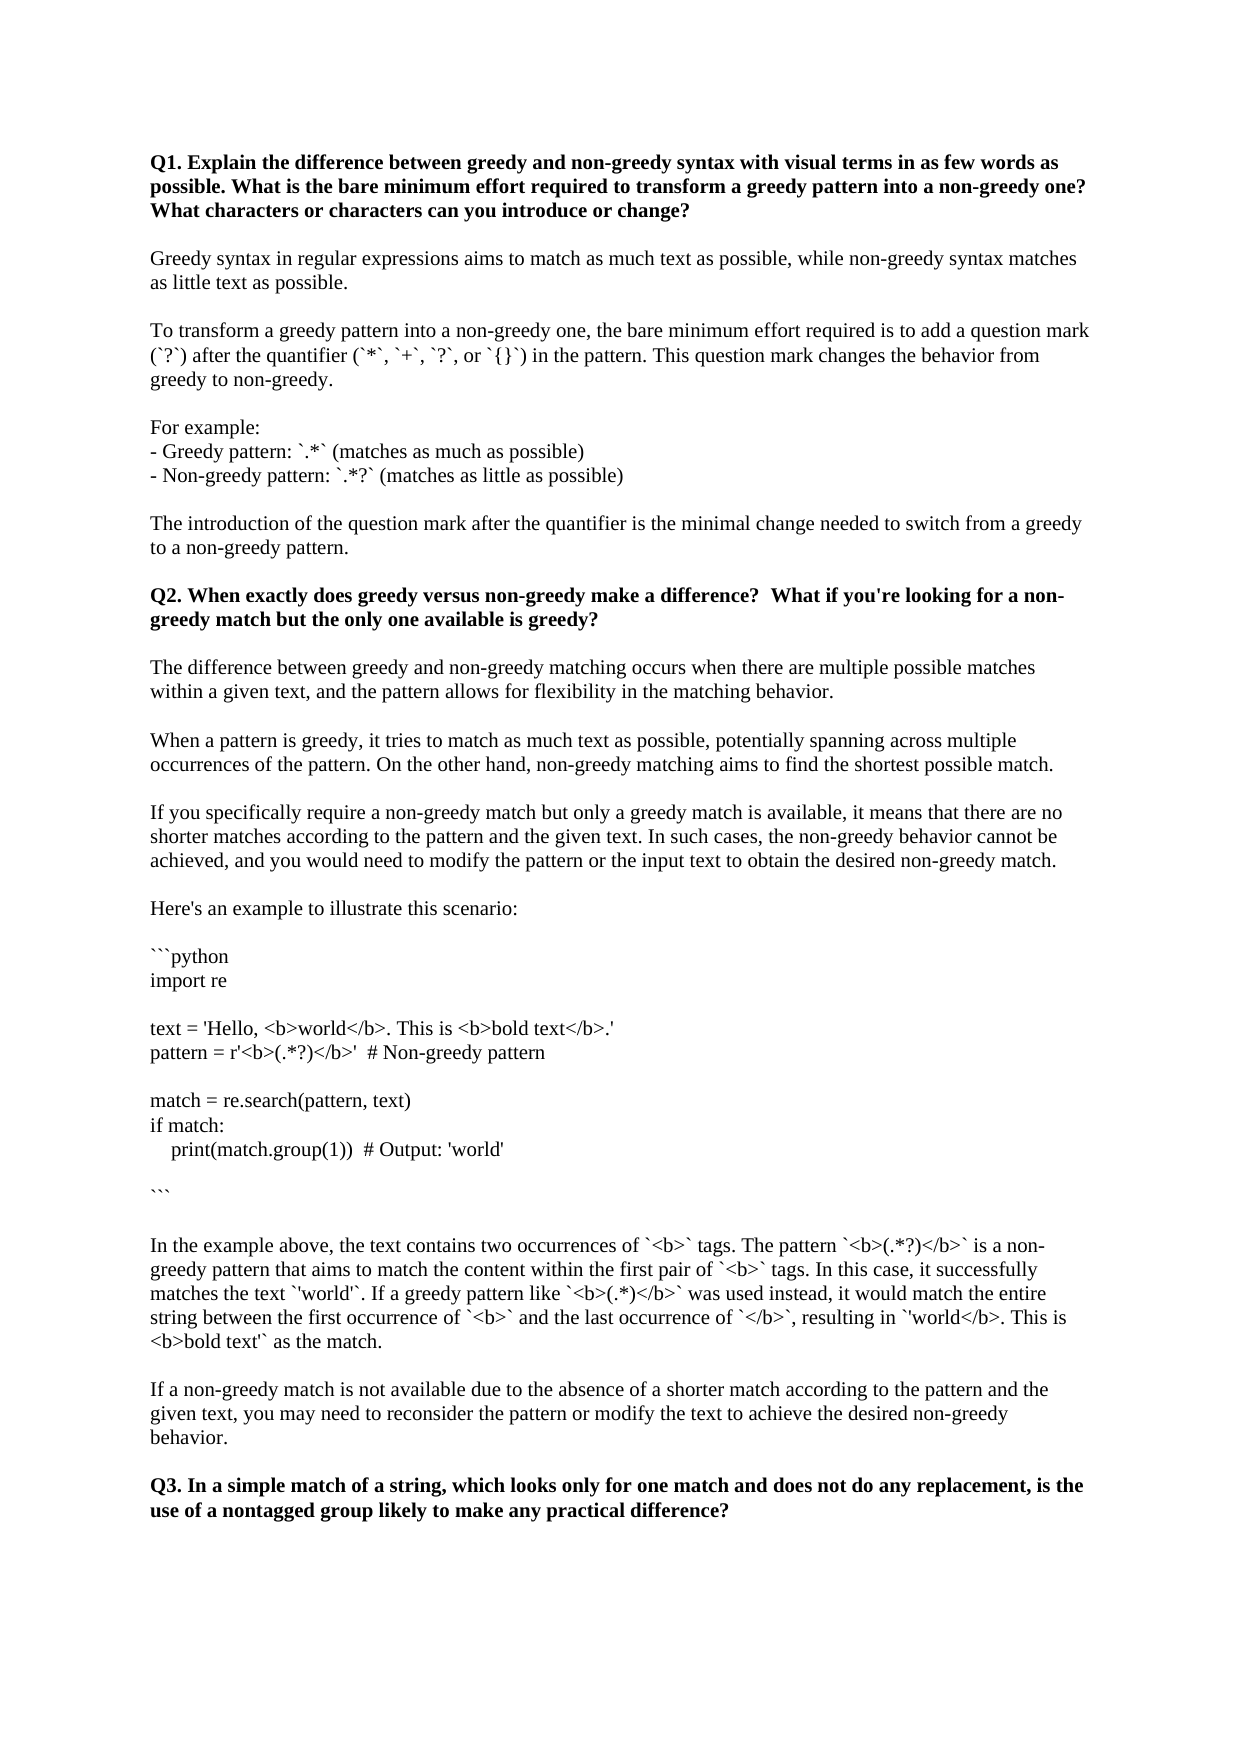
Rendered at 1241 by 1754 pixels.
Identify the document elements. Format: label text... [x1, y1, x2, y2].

text To transform a greedy pattern into a non-greedy one, the bare minimum effort required is to add a question mark (`?`) after the quantifier (`*`, `+`, `?`, or `{}`) in the pattern. This question mark changes the behavior from greedy to non-greedy. [150, 318, 1090, 391]
text - Non-greedy pattern: `.*?` (matches as little as possible) [150, 463, 1090, 487]
text In the example above, the text contains two occurrences of `<b>` tags. The pattern `<b>(.*?)</b>` is a non-greedy pattern that aims to match the content within the first pair of `<b>` tags. In this case, it successfully matches the text `'world'`. If a greedy pattern like `<b>(.*)</b>` was used instead, it would match the entire string between the first occurrence of `<b>` and the last occurrence of `</b>`, resulting in `'world</b>. This is <b>bold text'` as the match. [150, 1233, 1090, 1353]
text pattern = r'<b>(.*?)</b>' # Non-greedy pattern [150, 1040, 1090, 1064]
text The difference between greedy and non-greedy matching occurs when there are multiple possible matches within a given text, and the pattern allows for flexibility in the matching behavior. [150, 655, 1090, 703]
text Greedy syntax in regular expressions aims to match as much text as possible, while non-greedy syntax matches as little text as possible. [150, 246, 1090, 294]
text print(match.group(1)) # Output: 'world' [150, 1137, 1090, 1161]
text When a pattern is greedy, it tries to match as much text as possible, potentially spanning across multiple occurrences of the pattern. On the other hand, non-greedy matching aims to find the shortest possible match. [150, 727, 1090, 776]
text - Greedy pattern: `.*` (matches as much as possible) [150, 439, 1090, 463]
text ```python [150, 944, 1090, 968]
text Here's an example to illustrate this scenario: [150, 896, 1090, 920]
text text = 'Hello, <b>world</b>. This is <b>bold text</b>.' [150, 1016, 1090, 1040]
text The introduction of the question mark after the quantifier is the minimal change needed to switch from a greedy to a non-greedy pattern. [150, 511, 1090, 559]
text If a non-greedy match is not available due to the absence of a shorter match according to the pattern and the given text, you may need to reconsider the pattern or modify the text to achieve the desired non-greedy behavior. [150, 1377, 1090, 1449]
text For example: [150, 415, 1090, 439]
text match = re.search(pattern, text) [150, 1088, 1090, 1112]
text ``` [150, 1185, 1090, 1209]
text Q2. When exactly does greedy versus non-greedy make a difference? What if you're looking for a non-greedy match but the only one available is greedy? [150, 583, 1090, 631]
text if match: [150, 1112, 1090, 1137]
text Q3. In a simple match of a string, which looks only for one match and does not do any replacement, is the use of a nontagged group likely to make any practical difference? [150, 1473, 1090, 1522]
text import re [150, 968, 1090, 992]
text Q1. Explain the difference between greedy and non-greedy syntax with visual terms in as few words as possible. What is the bare minimum effort required to transform a greedy pattern into a non-greedy one? What characters or characters can you introduce or change? [150, 150, 1090, 222]
text If you specifically require a non-greedy match but only a greedy match is available, it means that there are no shorter matches according to the pattern and the given text. In such cases, the non-greedy behavior cannot be achieved, and you would need to modify the pattern or the input text to obtain the desired non-greedy match. [150, 800, 1090, 872]
